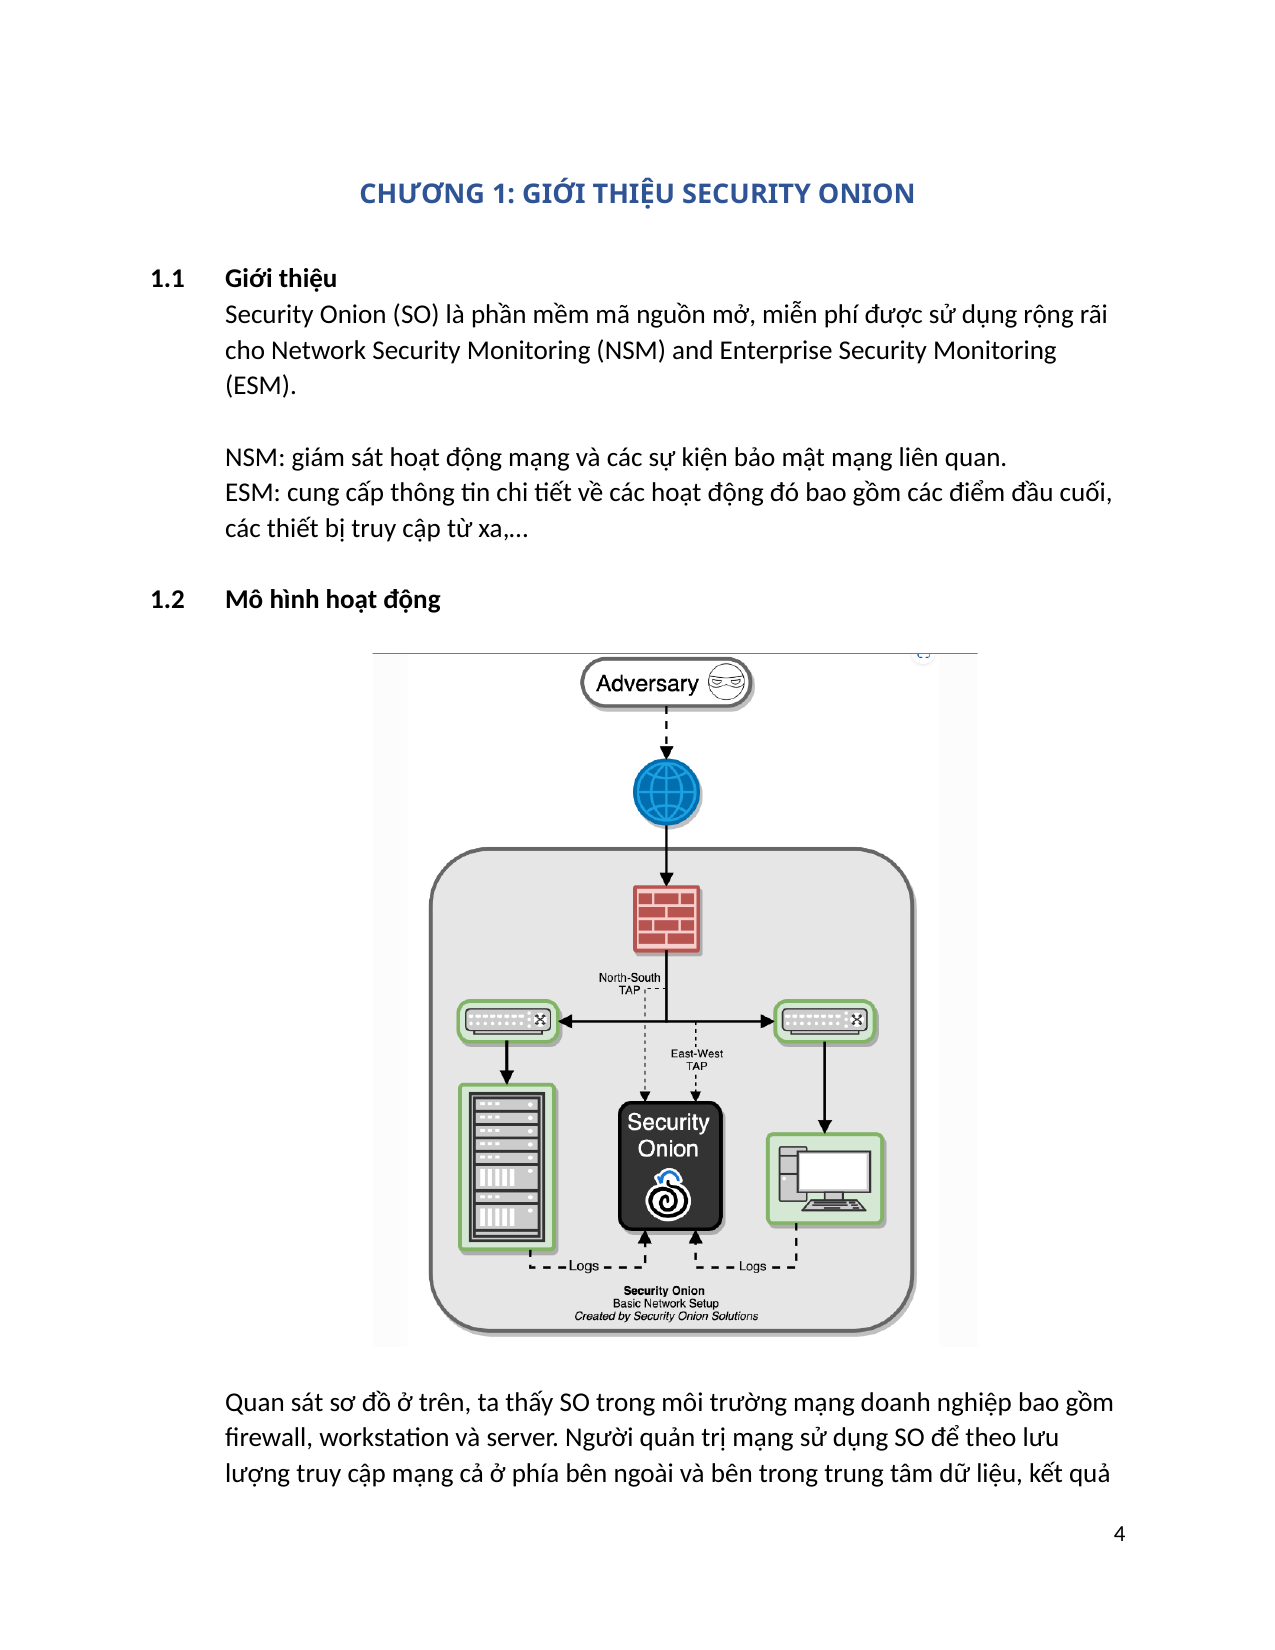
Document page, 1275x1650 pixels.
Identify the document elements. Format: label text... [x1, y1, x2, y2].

list ESM: cung cấp thông tin chi tiết về các hoạt động đó bao gồm các điểm đầu cuối, các thiết bị truy cập từ xa,… [225, 475, 1125, 544]
list NSM: giám sát hoạt động mạng và các sự kiện bảo mật mạng liên quan. [225, 440, 1125, 473]
subtitle CHƯƠNG 1: GIỚI THIỆU SECURITY ONION [150, 175, 1125, 212]
list Security Onion (SO) là phần mềm mã nguồn mở, miễn phí được sử dụng rộng rãi cho Network Security Monitoring (NSM) and Enterprise Security Monitoring (ESM). [225, 297, 1125, 402]
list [225, 1385, 1125, 1489]
list Giới thiệu [150, 262, 1125, 295]
list Mô hình hoạt động [150, 582, 1125, 615]
picture [372, 653, 978, 1347]
